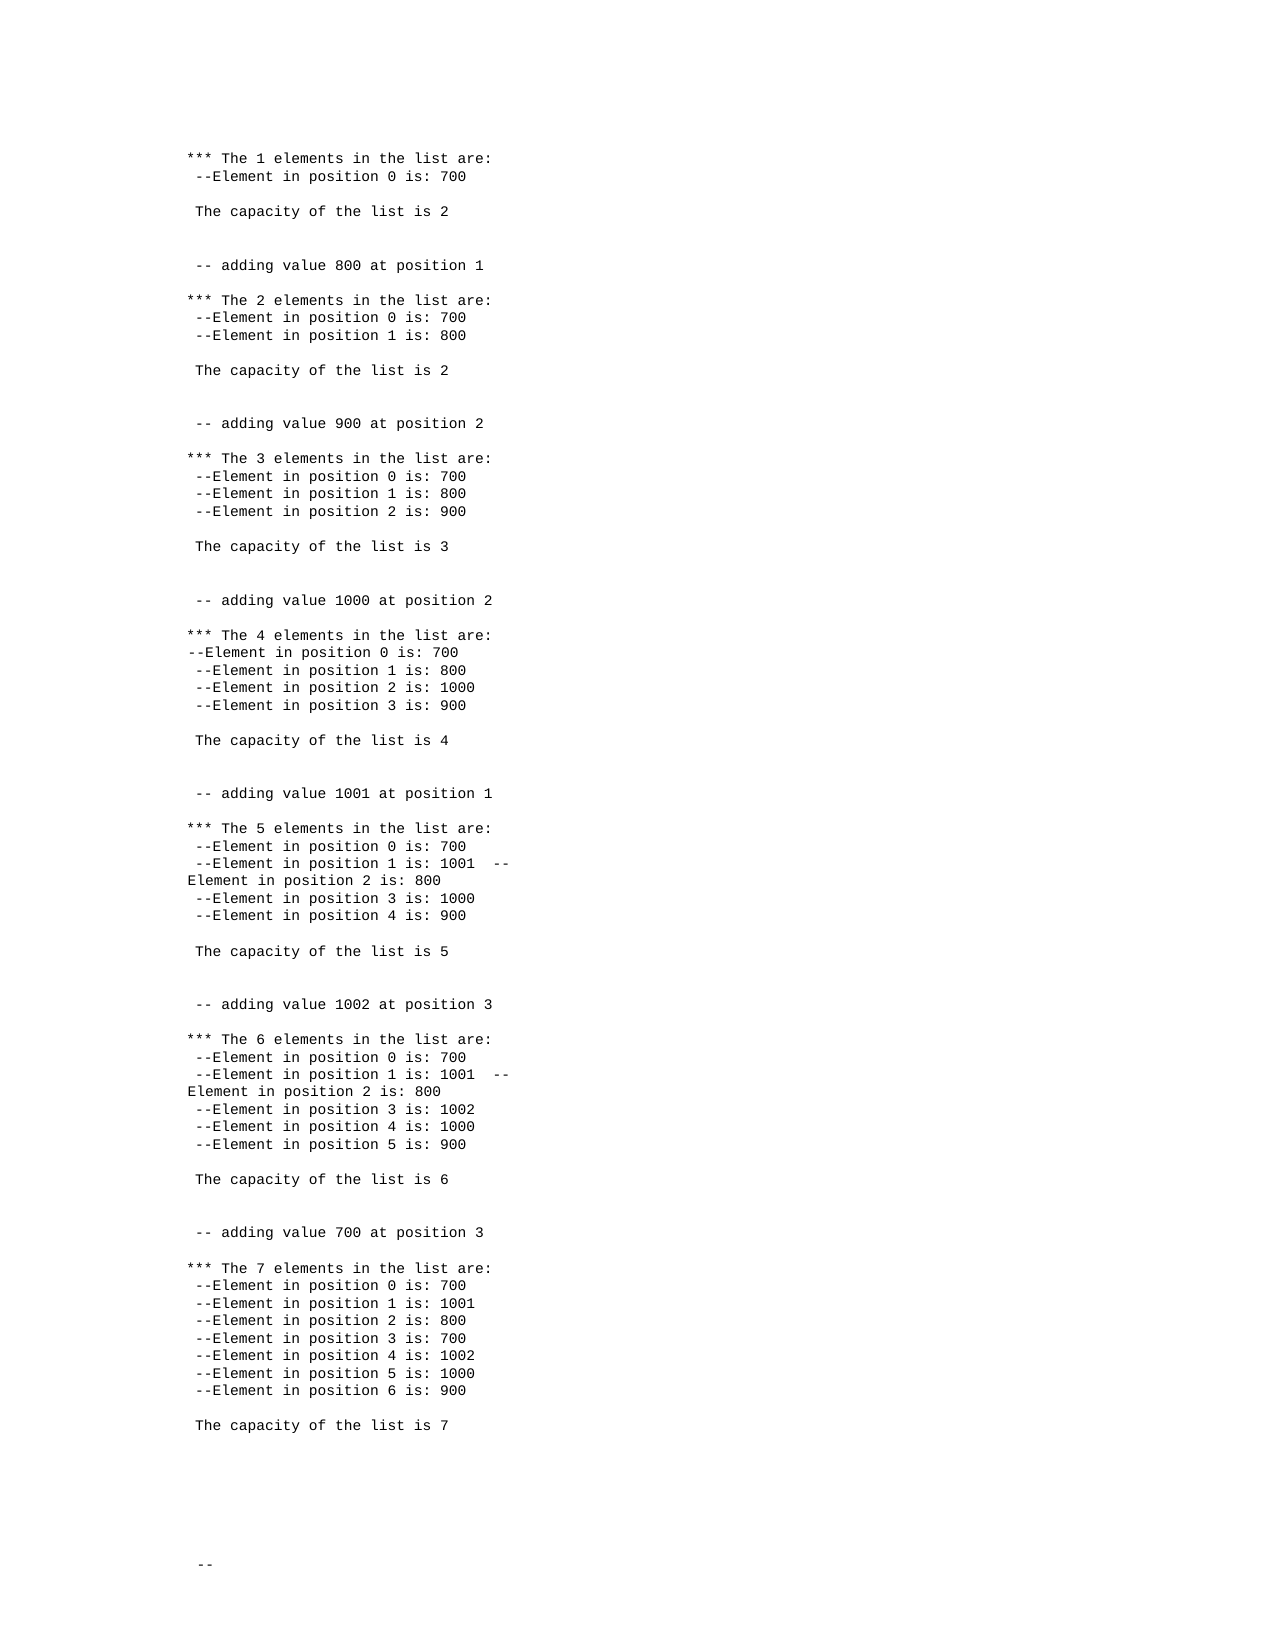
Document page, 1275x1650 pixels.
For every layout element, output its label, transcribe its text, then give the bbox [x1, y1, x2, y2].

text The capacity of the list is 2 [186, 363, 512, 380]
text *** The 6 elements in the list are: [186, 1032, 512, 1049]
text The capacity of the list is 4 [186, 733, 512, 749]
text --Element in position 0 is: 700 [186, 469, 512, 486]
text *** The 7 elements in the list are: [186, 1261, 512, 1277]
text --Element in position 4 is: 1000 [186, 1119, 512, 1136]
text --Element in position 1 is: 1001 --Element in position 2 is: 800 [186, 1067, 512, 1101]
text --Element in position 2 is: 900 [186, 504, 512, 521]
text --Element in position 3 is: 700 [186, 1331, 512, 1347]
text --Element in position 2 is: 800 [186, 1313, 512, 1330]
text -- adding value 800 at position 1 [186, 258, 512, 274]
text --Element in position 0 is: 700 [186, 1050, 512, 1066]
text --Element in position 0 is: 700 [186, 1278, 512, 1295]
text The capacity of the list is 2 [186, 204, 512, 221]
text *** The 2 elements in the list are: [186, 293, 512, 309]
text --Element in position 4 is: 1002 [186, 1348, 512, 1365]
text --Element in position 4 is: 900 [186, 909, 512, 925]
text --Element in position 0 is: 700 [186, 839, 512, 856]
text The capacity of the list is 5 [186, 944, 512, 961]
text --Element in position 5 is: 1000 [186, 1366, 512, 1382]
text --Element in position 1 is: 800 [186, 663, 512, 679]
text -- adding value 1001 at position 1 [186, 786, 512, 803]
text *** The 3 elements in the list are: [186, 452, 512, 468]
text --Element in position 3 is: 1002 [186, 1102, 512, 1119]
text --Element in position 6 is: 900 [186, 1383, 512, 1400]
text The capacity of the list is 3 [186, 539, 512, 556]
text --Element in position 3 is: 900 [186, 698, 512, 714]
text -- adding value 1000 at position 2 [186, 593, 512, 609]
text --Element in position 1 is: 800 [186, 487, 512, 503]
text --Element in position 3 is: 1000 [186, 891, 512, 908]
text --Element in position 0 is: 700 [186, 169, 512, 186]
text The capacity of the list is 7 [186, 1419, 512, 1435]
text --Element in position 1 is: 1001 [186, 1296, 512, 1312]
text *** The 5 elements in the list are: [186, 821, 512, 838]
text -- adding value 700 at position 3 [186, 1226, 512, 1242]
text --Element in position 0 is: 700 [186, 311, 512, 327]
text --Element in position 2 is: 1000 [186, 680, 512, 697]
text The capacity of the list is 6 [186, 1172, 512, 1189]
text *** The 1 elements in the list are: [186, 152, 512, 168]
text --Element in position 1 is: 1001 --Element in position 2 is: 800 [186, 856, 512, 890]
text --Element in position 5 is: 900 [186, 1137, 512, 1154]
text -- adding value 1002 at position 3 [186, 997, 512, 1014]
text --Element in position 1 is: 800 [186, 328, 512, 344]
text -- adding value 900 at position 2 [186, 416, 512, 433]
text *** The 4 elements in the list are: --Element in position 0 is: 700 [186, 628, 512, 662]
